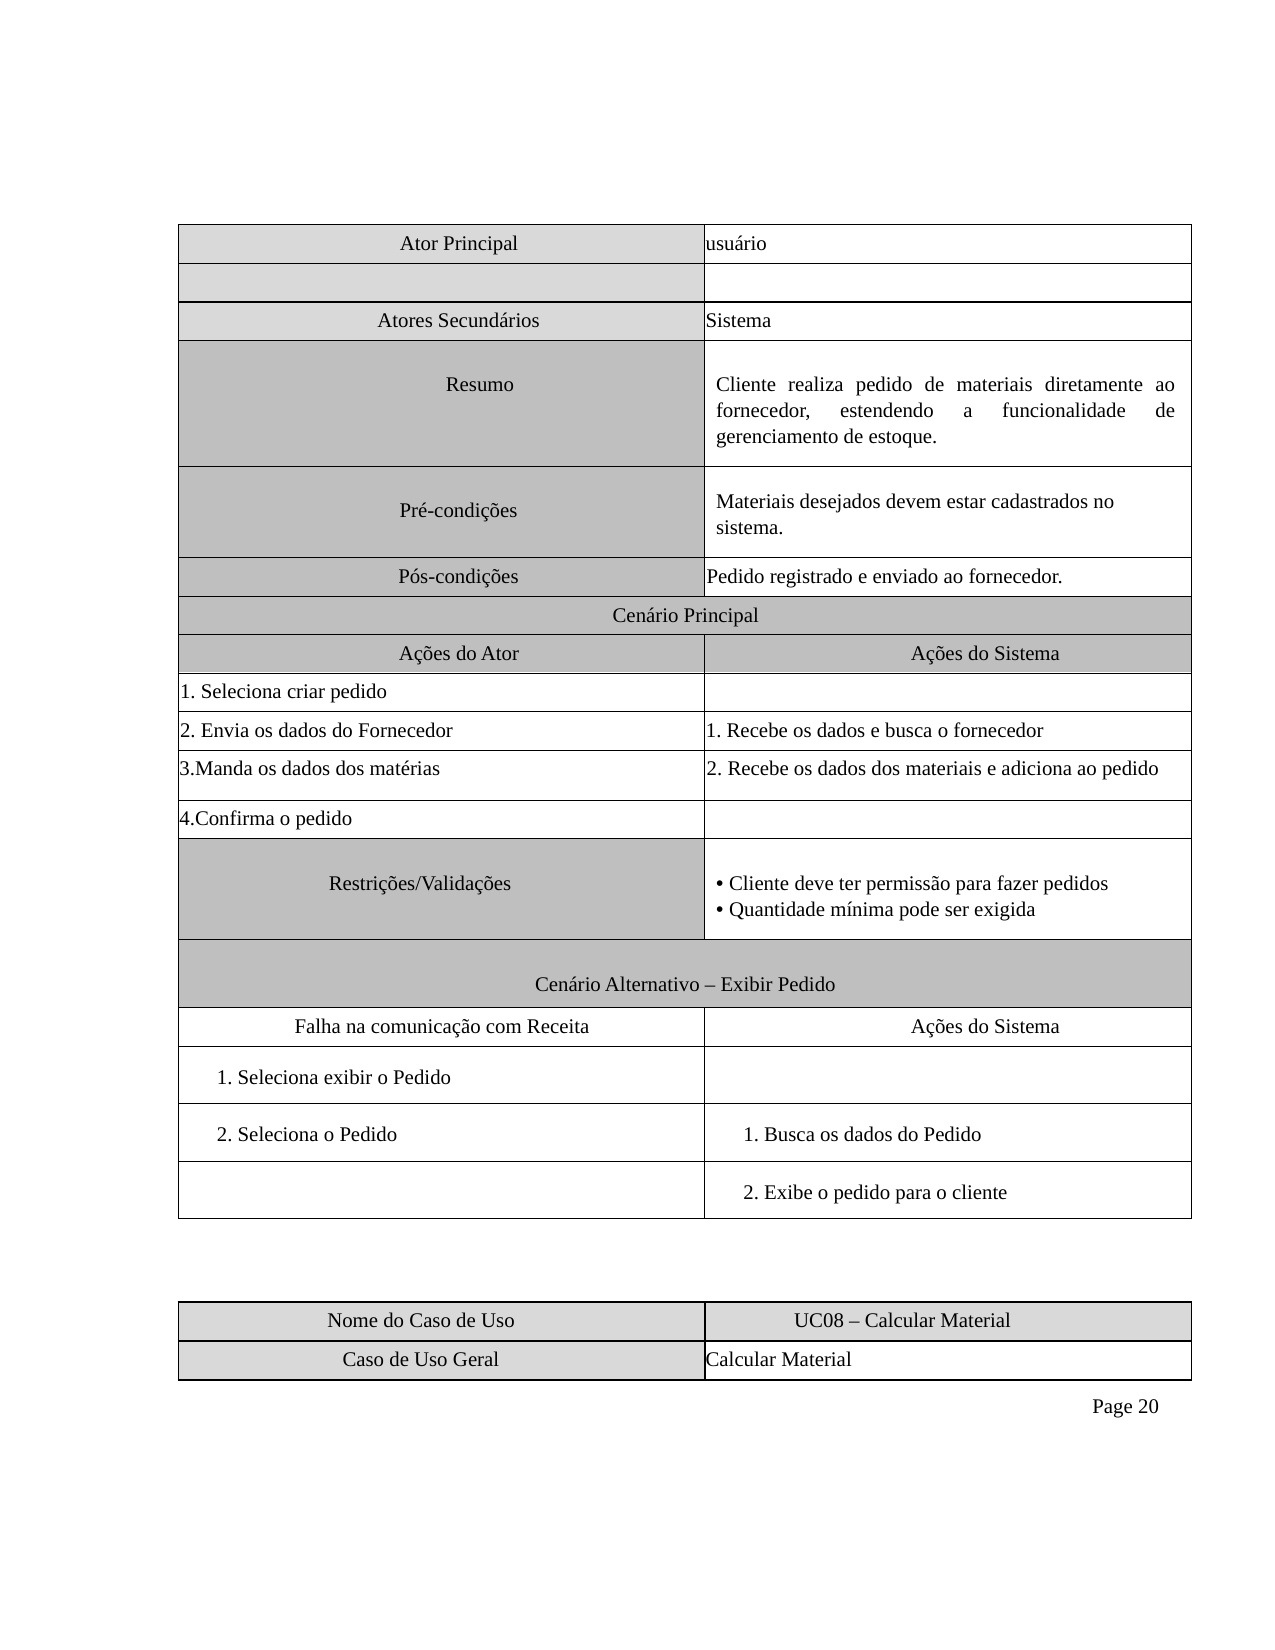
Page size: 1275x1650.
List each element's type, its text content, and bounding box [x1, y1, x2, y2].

table_header Nome do Caso de Uso [179, 1303, 704, 1340]
table_cell Sistema [705, 303, 1191, 340]
table_cell 1. Seleciona exibir o Pedido [179, 1047, 704, 1103]
table_cell 2. Exibe o pedido para o cliente [705, 1162, 1191, 1218]
table_cell Pós-condições [179, 558, 704, 596]
table_cell Resumo [179, 341, 704, 466]
table_header UC08 – Calcular Material [706, 1303, 1191, 1340]
table_cell [705, 1047, 1191, 1103]
table_cell [179, 264, 704, 301]
table_cell Atores Secundários [179, 303, 704, 340]
table_cell Ator Principal [179, 225, 704, 263]
table_cell Cliente realiza pedido de materiais diretamente ao fornecedor, estendendo a funcionalidade de gerenciamento de estoque. [705, 341, 1191, 466]
table_cell [705, 674, 1191, 711]
table_cell Pré-condições [179, 467, 704, 557]
table_cell 3.Manda os dados dos matérias [179, 751, 704, 800]
table_cell Cliente deve ter permissão para fazer pedidos Quantidade mínima pode ser exigida [705, 839, 1191, 939]
table_cell 1. Recebe os dados e busca o fornecedor [705, 712, 1191, 750]
table_cell [705, 264, 1191, 301]
table_cell Ações do Ator [179, 635, 704, 672]
table_cell Cenário Alternativo – Exibir Pedido [179, 940, 1191, 1007]
table_cell 1. Busca os dados do Pedido [705, 1104, 1191, 1161]
table_cell [705, 801, 1191, 838]
table_cell 1. Seleciona criar pedido [179, 674, 704, 711]
table_cell Falha na comunicação com Receita [179, 1008, 704, 1046]
table_cell [179, 1162, 704, 1218]
table_cell Ações do Sistema [705, 1008, 1191, 1046]
table_cell Cenário Principal [179, 597, 1191, 634]
table_cell usuário [705, 225, 1191, 263]
table_cell 4.Confirma o pedido [179, 801, 704, 838]
table_cell 2. Recebe os dados dos materiais e adiciona ao pedido [705, 751, 1191, 800]
table_cell 2. Seleciona o Pedido [179, 1104, 704, 1161]
table_cell Restrições/Validações [179, 839, 704, 939]
table_cell Ações do Sistema [705, 635, 1191, 672]
table_cell Pedido registrado e enviado ao fornecedor. [705, 558, 1191, 596]
table_cell 2. Envia os dados do Fornecedor [179, 712, 704, 750]
table_cell Calcular Material [706, 1342, 1191, 1379]
table_cell Caso de Uso Geral [179, 1342, 704, 1379]
table_cell Materiais desejados devem estar cadastrados no sistema. [705, 467, 1191, 557]
